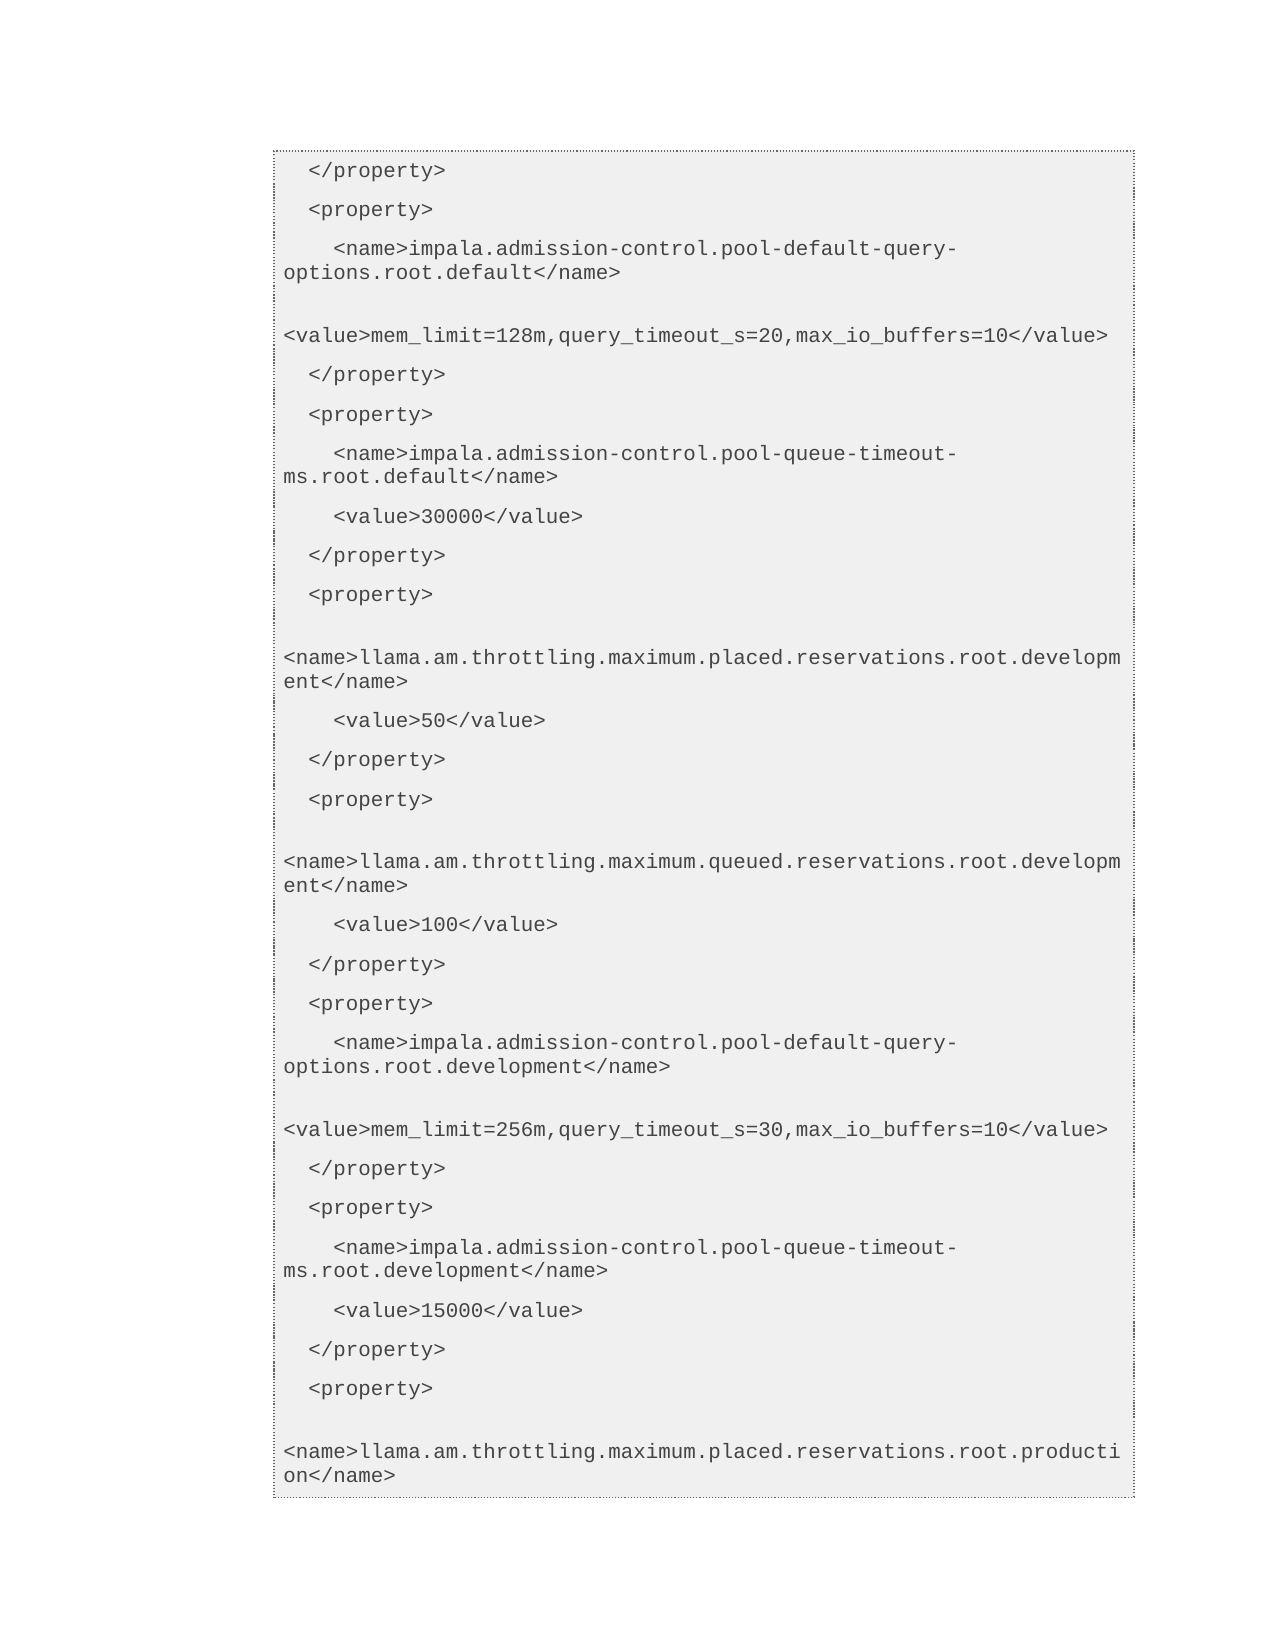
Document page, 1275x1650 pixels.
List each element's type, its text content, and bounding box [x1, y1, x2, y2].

text </property> [273, 1329, 1135, 1362]
text <property> [273, 1187, 1135, 1221]
text </property> [273, 739, 1135, 773]
text <property> [273, 189, 1135, 223]
text <name>impala.admission-control.pool-queue-timeout-ms.root.development</name> [273, 1227, 1135, 1284]
text <name>llama.am.throttling.maximum.queued.reservations.root.development</name> [273, 818, 1135, 899]
text <property> [273, 1368, 1135, 1402]
text <property> [273, 983, 1135, 1017]
text <name>impala.admission-control.pool-queue-timeout-ms.root.default</name> [273, 433, 1135, 490]
text <name>impala.admission-control.pool-default-query-options.root.default</name> [273, 228, 1135, 286]
text <name>llama.am.throttling.maximum.placed.reservations.root.production</name> [273, 1407, 1135, 1498]
text <value>50</value> [273, 700, 1135, 734]
text </property> [273, 150, 1135, 183]
text <value>30000</value> [273, 496, 1135, 529]
text </property> [273, 1148, 1135, 1182]
text </property> [273, 354, 1135, 388]
text <value>mem_limit=128m,query_timeout_s=20,max_io_buffers=10</value> [273, 291, 1135, 349]
text <name>llama.am.throttling.maximum.placed.reservations.root.development</name> [273, 614, 1135, 694]
text <value>100</value> [273, 904, 1135, 938]
text <property> [273, 779, 1135, 812]
text <name>impala.admission-control.pool-default-query-options.root.development</name> [273, 1022, 1135, 1079]
text </property> [273, 535, 1135, 569]
text <property> [273, 394, 1135, 427]
text <value>mem_limit=256m,query_timeout_s=30,max_io_buffers=10</value> [273, 1085, 1135, 1142]
text </property> [273, 944, 1135, 977]
text <value>15000</value> [273, 1290, 1135, 1323]
text <property> [273, 574, 1135, 608]
